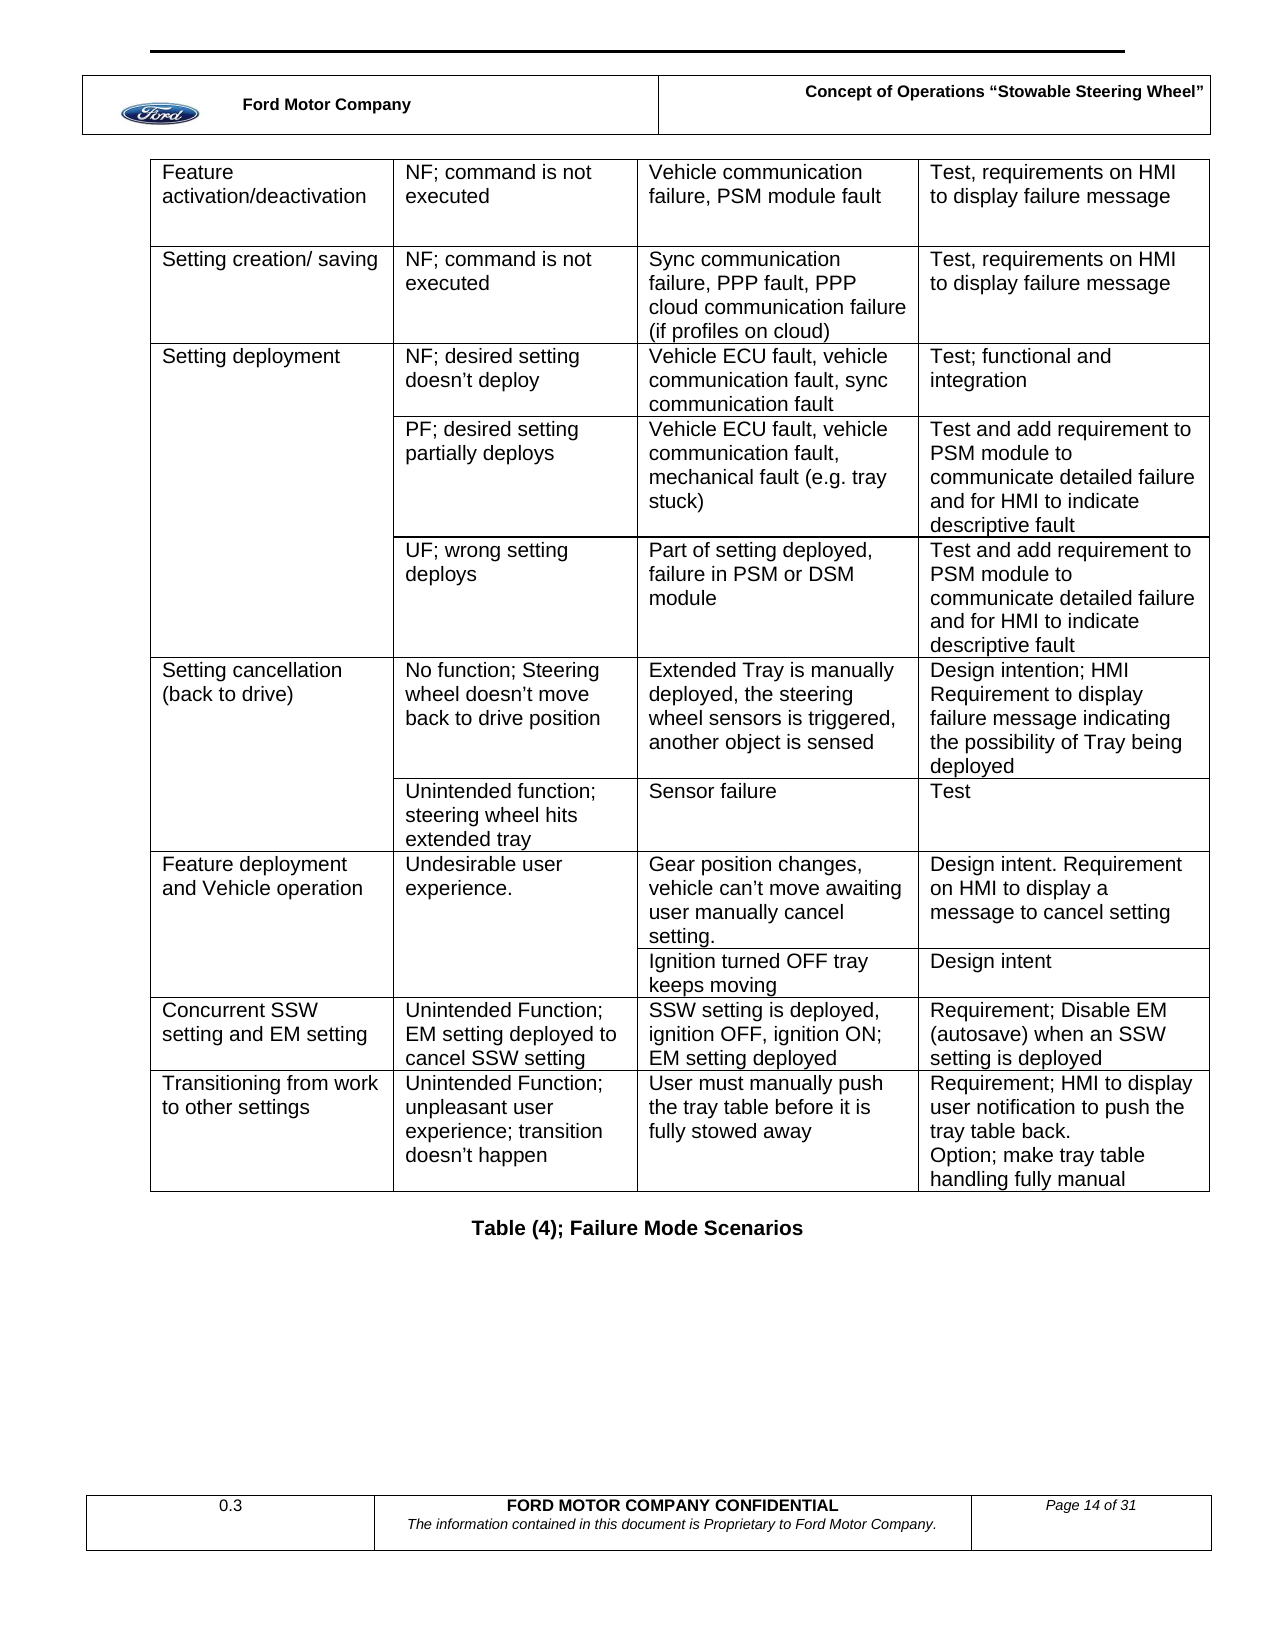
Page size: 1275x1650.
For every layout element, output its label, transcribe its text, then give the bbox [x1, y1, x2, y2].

table_cell User must manually push the tray table before it is fully stowed away [638, 1071, 918, 1191]
table_cell PF; desired setting partially deploys [394, 417, 637, 536]
table_cell NF; command is not executed [394, 247, 637, 343]
table_cell UF; wrong setting deploys [394, 538, 637, 657]
table_cell Extended Tray is manually deployed, the steering wheel sensors is triggered, another object is sensed [638, 658, 918, 778]
table_cell Unintended Function; EM setting deployed to cancel SSW setting [394, 998, 637, 1070]
picture [111, 95, 209, 132]
table_cell Unintended Function; unpleasant user experience; transition doesn’t happen [394, 1071, 637, 1191]
table_cell Sensor failure [638, 779, 918, 851]
table_cell Design intent [919, 949, 1209, 997]
table_cell Concurrent SSW setting and EM setting [151, 998, 393, 1070]
table_cell Requirement; Disable EM (autosave) when an SSW setting is deployed [919, 998, 1209, 1070]
table_cell Feature activation/deactivation [151, 160, 393, 246]
table_cell Test, requirements on HMI to display failure message [919, 160, 1209, 246]
table_cell Setting deployment [151, 344, 393, 657]
text Table (4); Failure Mode Scenarios [150, 1216, 1125, 1239]
table_cell Part of setting deployed, failure in PSM or DSM module [638, 538, 918, 657]
table_cell Undesirable user experience. [394, 852, 637, 997]
table_cell Requirement; HMI to display user notification to push the tray table back. Option; make tray table handling fully manual [919, 1071, 1209, 1191]
table_cell NF; desired setting doesn’t deploy [394, 344, 637, 416]
table_cell Setting creation/ saving [151, 247, 393, 343]
table_cell Test and add requirement to PSM module to communicate detailed failure and for HMI to indicate descriptive fault [919, 417, 1209, 536]
table_cell Test [919, 779, 1209, 851]
table_cell No function; Steering wheel doesn’t move back to drive position [394, 658, 637, 778]
table_cell SSW setting is deployed, ignition OFF, ignition ON; EM setting deployed [638, 998, 918, 1070]
table_cell Feature deployment and Vehicle operation [151, 852, 393, 997]
table_cell Ignition turned OFF tray keeps moving [638, 949, 918, 997]
table_cell Design intent. Requirement on HMI to display a message to cancel setting [919, 852, 1209, 948]
table_cell NF; command is not executed [394, 160, 637, 246]
table_cell Setting cancellation (back to drive) [151, 658, 393, 851]
table_cell Unintended function; steering wheel hits extended tray [394, 779, 637, 851]
table_cell Test; functional and integration [919, 344, 1209, 416]
table_cell Test and add requirement to PSM module to communicate detailed failure and for HMI to indicate descriptive fault [919, 538, 1209, 657]
table_cell Vehicle communication failure, PSM module fault [638, 160, 918, 246]
table_cell Design intention; HMI Requirement to display failure message indicating the possibility of Tray being deployed [919, 658, 1209, 778]
table_cell Test, requirements on HMI to display failure message [919, 247, 1209, 343]
table_cell Vehicle ECU fault, vehicle communication fault, mechanical fault (e.g. tray stuck) [638, 417, 918, 536]
table_cell Gear position changes, vehicle can’t move awaiting user manually cancel setting. [638, 852, 918, 948]
table_cell Sync communication failure, PPP fault, PPP cloud communication failure (if profiles on cloud) [638, 247, 918, 343]
table_cell Transitioning from work to other settings [151, 1071, 393, 1191]
table_cell Vehicle ECU fault, vehicle communication fault, sync communication fault [638, 344, 918, 416]
